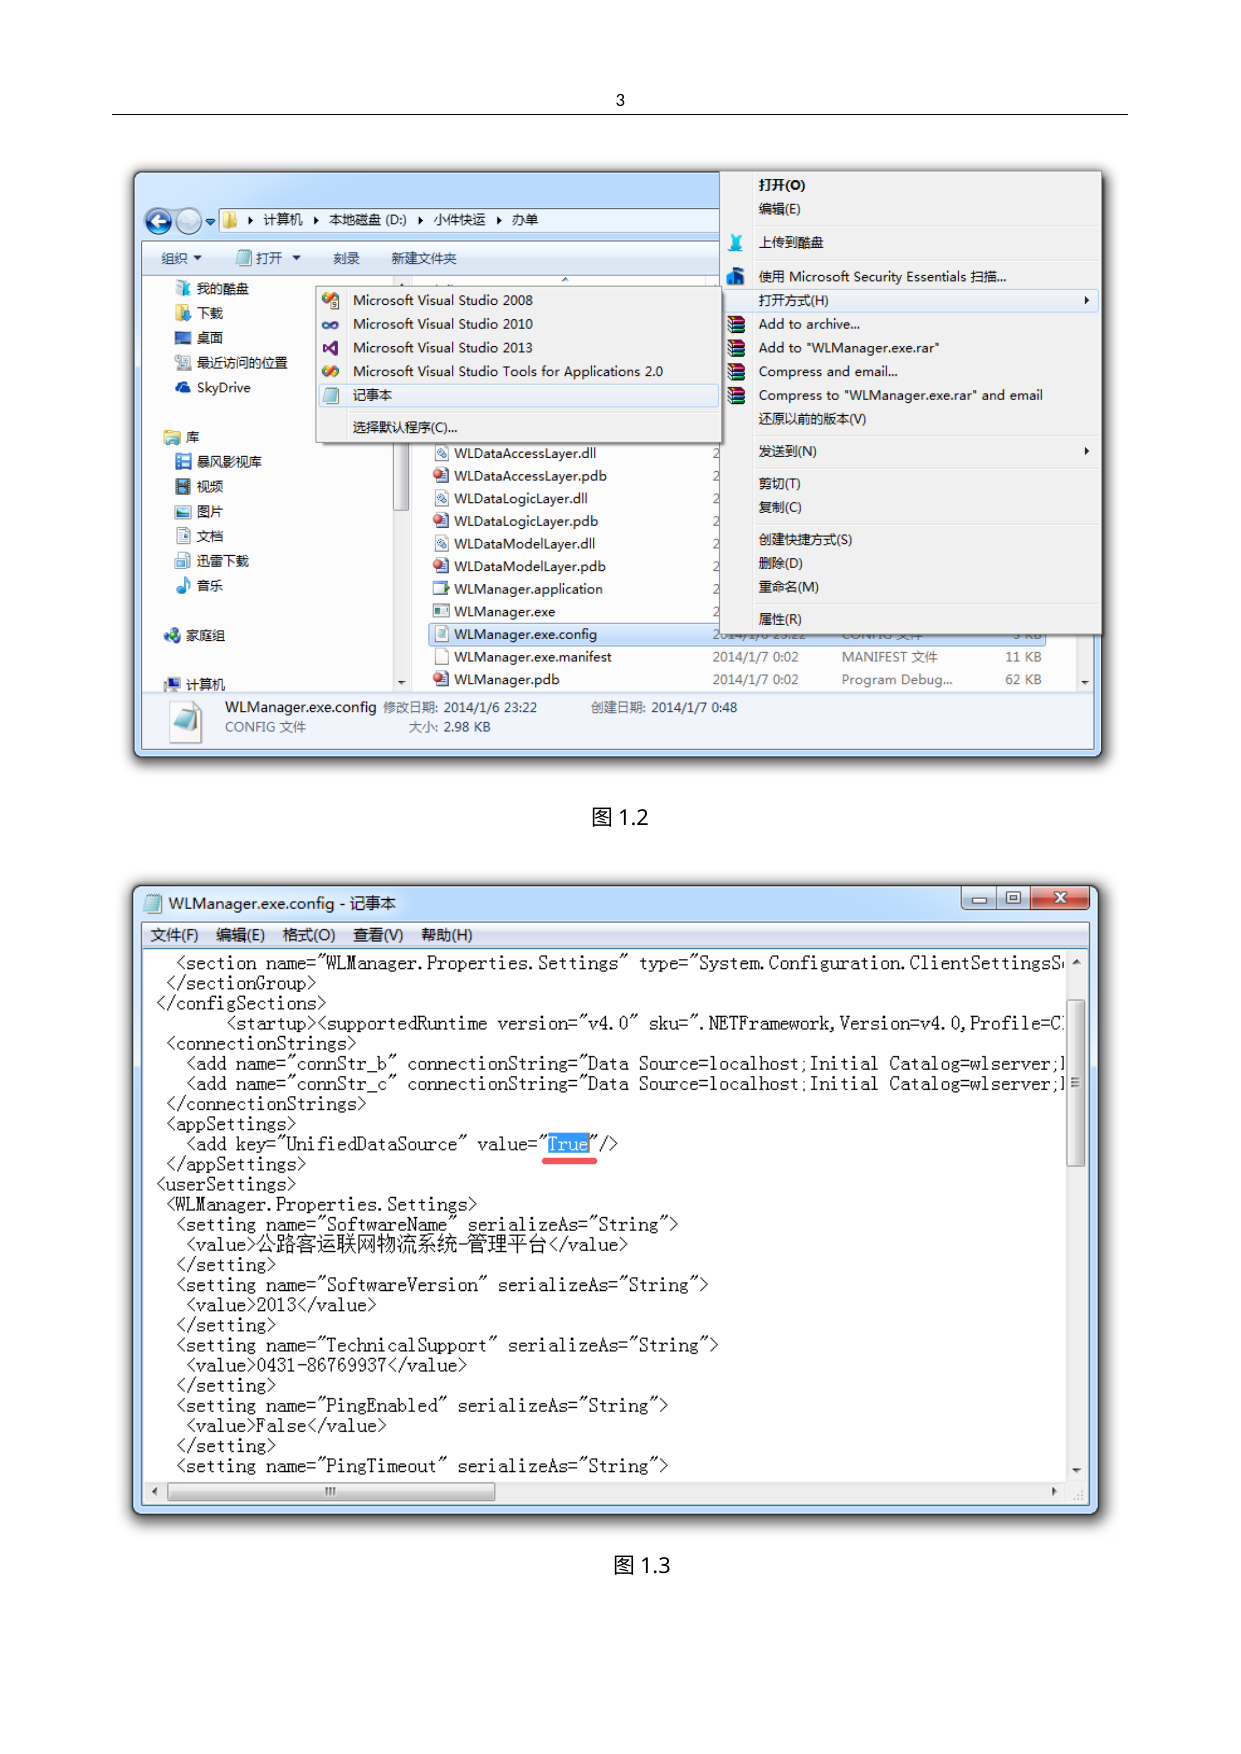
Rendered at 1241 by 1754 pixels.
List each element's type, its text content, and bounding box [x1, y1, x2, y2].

text 图1.2 [112, 800, 1128, 833]
picture [112, 865, 1128, 1544]
picture [112, 150, 1128, 779]
text 图1.3 [112, 1548, 1128, 1580]
